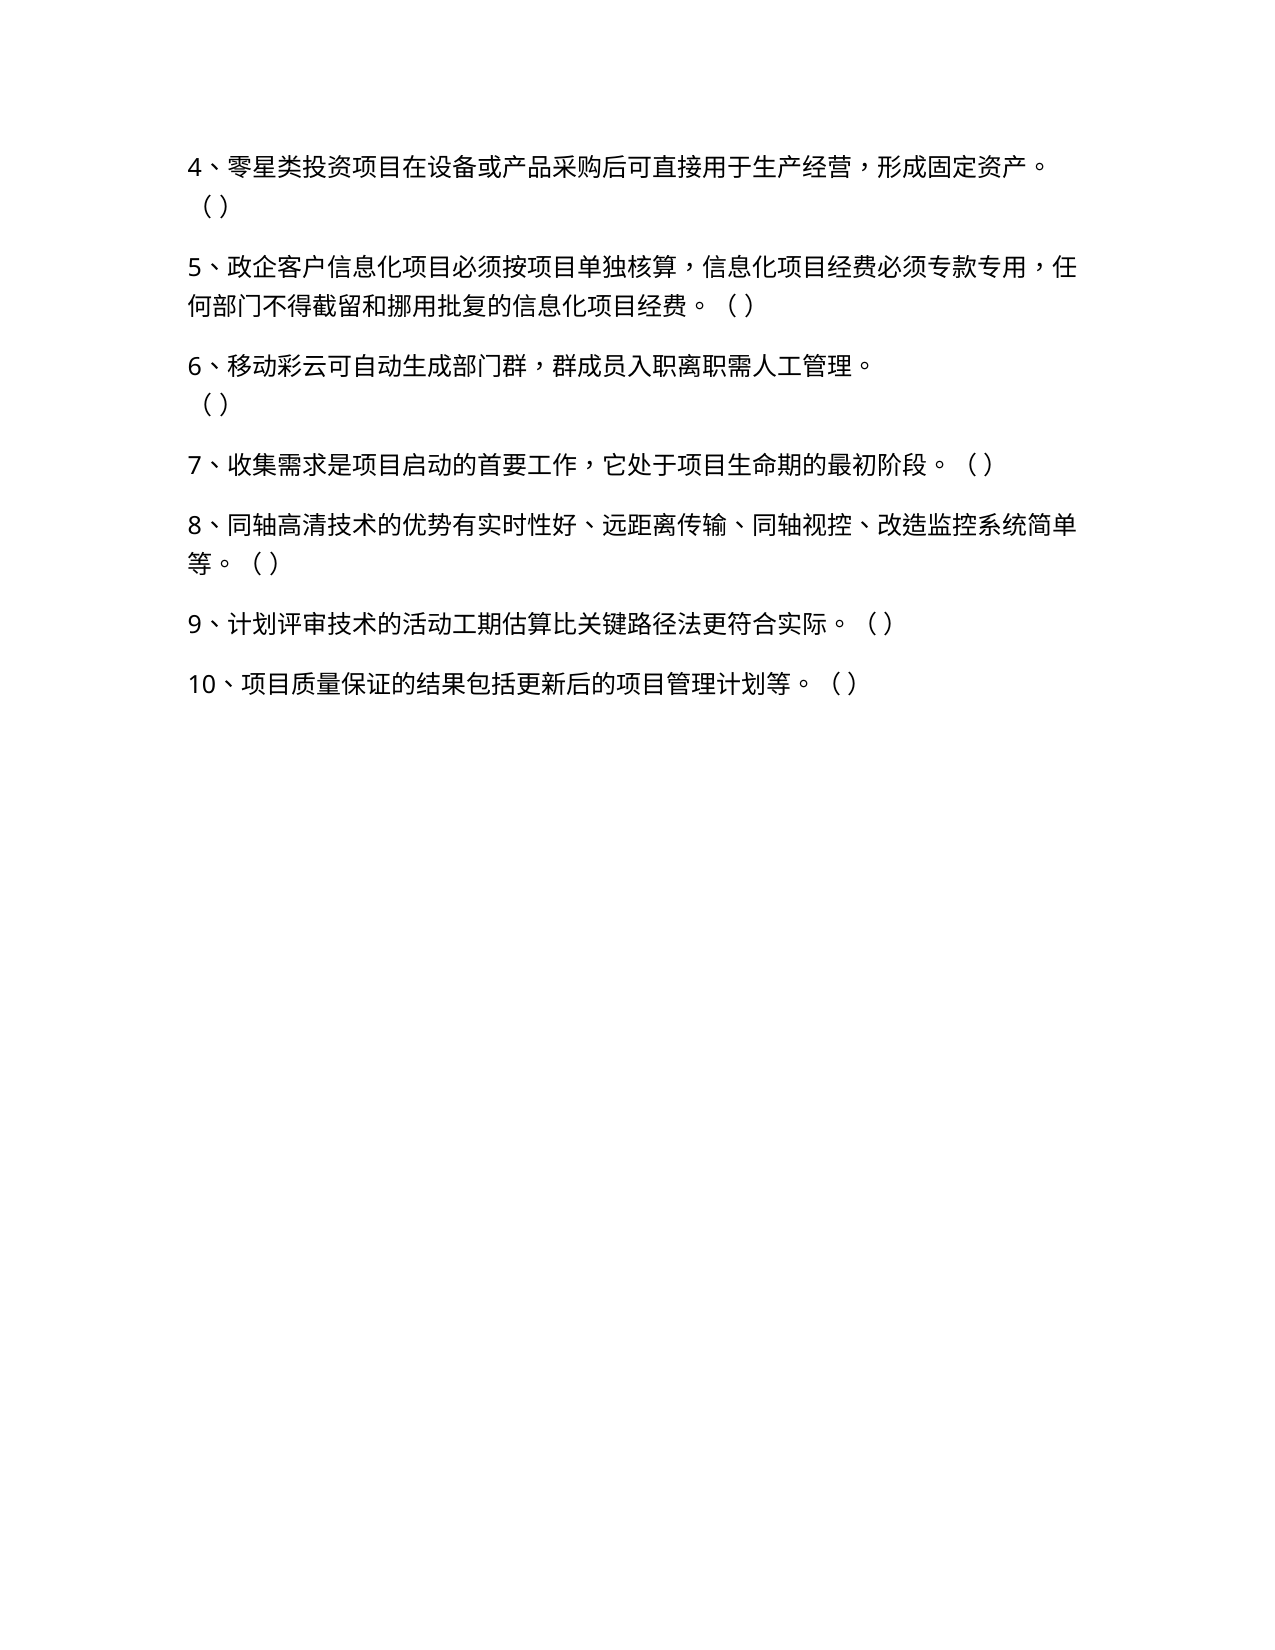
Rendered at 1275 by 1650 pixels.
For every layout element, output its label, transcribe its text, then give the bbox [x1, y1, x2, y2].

text 4、零星类投资项目在设备或产品采购后可直接用于生产经营，形成固定资产。（ ） [187, 150, 1087, 223]
text 5、政企客户信息化项目必须按项目单独核算，信息化项目经费必须专款专用，任何部门不得截留和挪用批复的信息化项目经费。（ ） [187, 249, 1087, 322]
text 6、移动彩云可自动生成部门群，群成员入职离职需人工管理。 （ ） [187, 348, 1087, 422]
text 10、项目质量保证的结果包括更新后的项目管理计划等。（ ） [187, 667, 1087, 701]
text 9、计划评审技术的活动工期估算比关键路径法更符合实际。（ ） [187, 607, 1087, 641]
text 7、收集需求是项目启动的首要工作，它处于项目生命期的最初阶段。（ ） [187, 447, 1087, 482]
text 8、同轴高清技术的优势有实时性好、远距离传输、同轴视控、改造监控系统简单等。（ ） [187, 507, 1087, 581]
